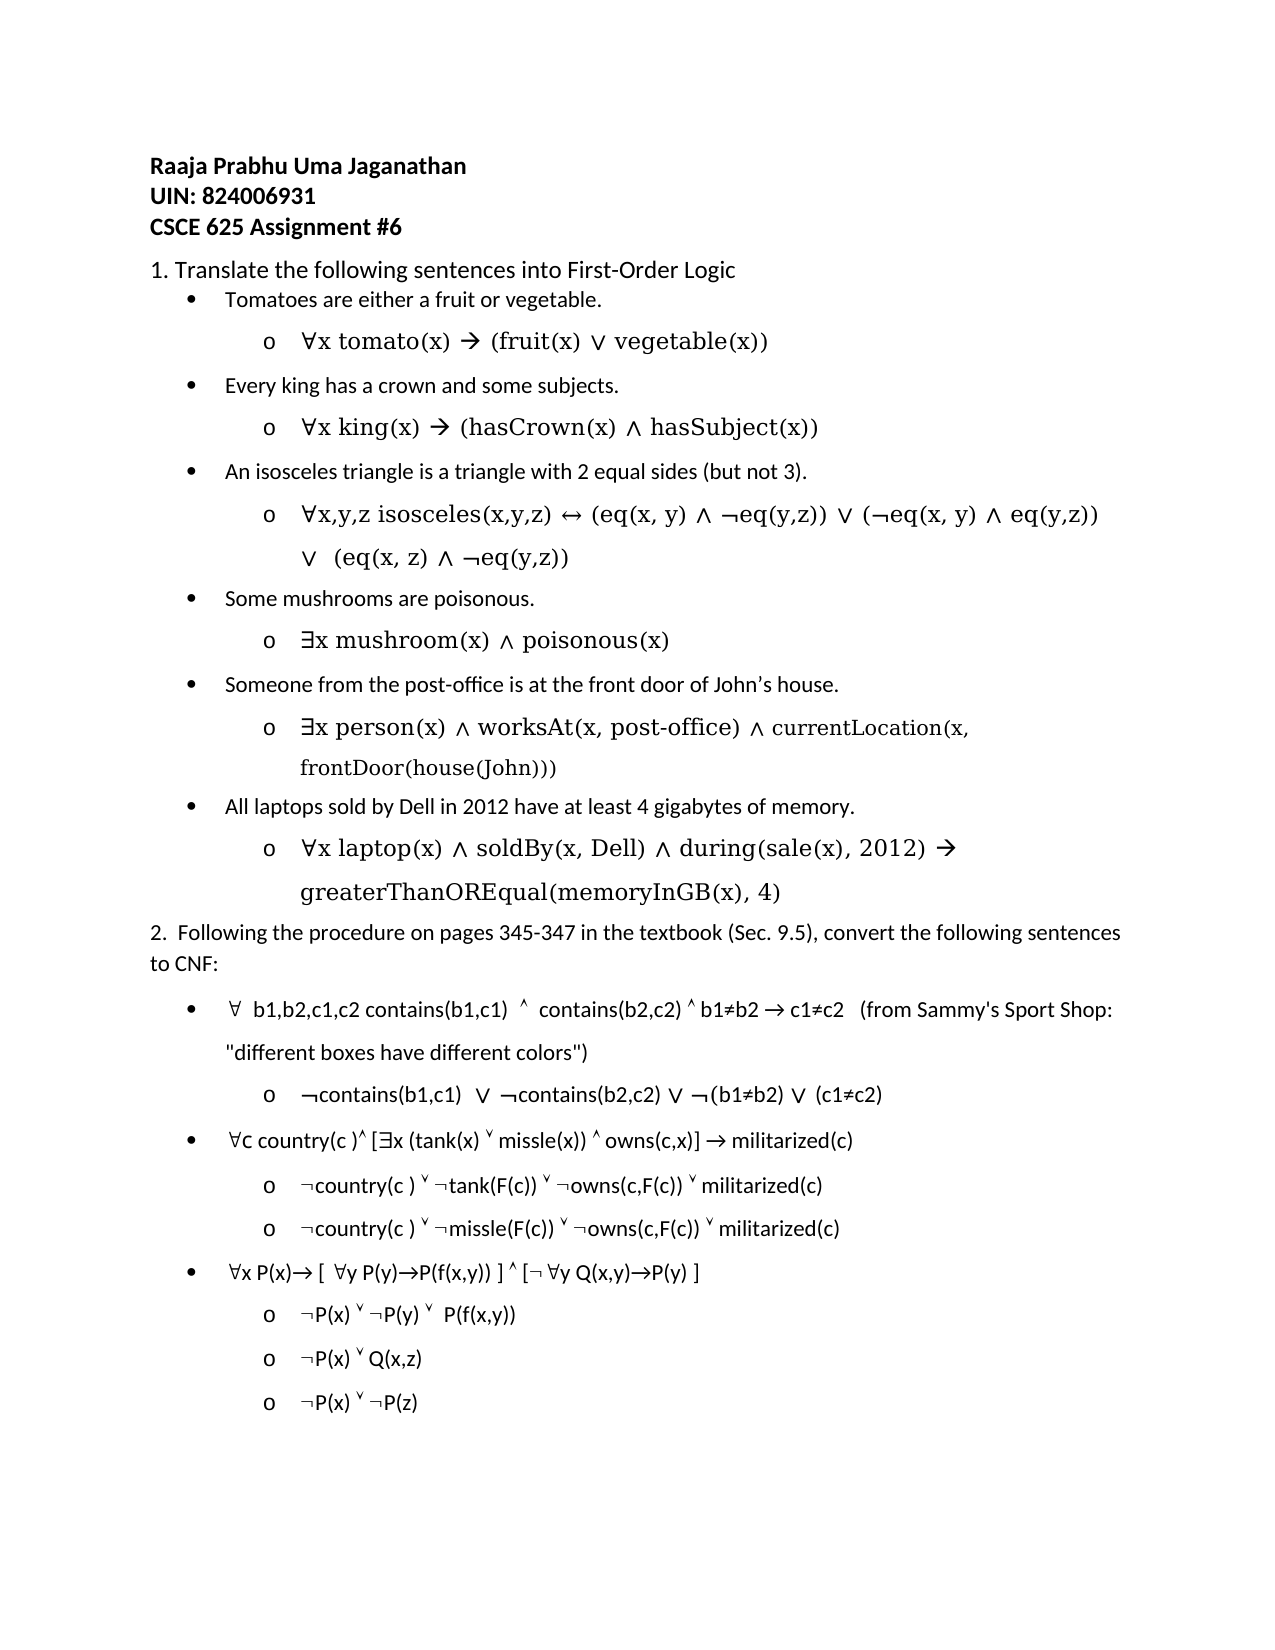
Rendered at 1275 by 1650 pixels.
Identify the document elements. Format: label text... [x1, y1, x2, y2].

list ∃x mushroom(x) ∧ poisonous(x) [262, 626, 1125, 656]
list An isosceles triangle is a triangle with 2 equal sides (but not 3). [187, 457, 1125, 486]
list c country(c ) [x (tank(x) missle(x)) owns(c,x)] → militarized(c) [187, 1124, 1125, 1155]
list P(x)  Q(x,z) [262, 1344, 1125, 1373]
text 1. Translate the following sentences into First-Order Logic [150, 254, 1125, 285]
list Tomatoes are either a fruit or vegetable. [187, 285, 1125, 313]
text CSCE 625 Assignment #6 [150, 211, 1125, 242]
list All laptops sold by Dell in 2012 have at least 4 gigabytes of memory. [187, 792, 1125, 820]
list P(x)  P(z) [262, 1388, 1125, 1417]
list ∀x king(x) (hasCrown(x) ∧ hasSubject(x)) [262, 413, 1125, 443]
list country(c )  tank(F(c))  owns(c,F(c))  militarized(c) [262, 1171, 1125, 1200]
list ∃x person(x) ∧ worksAt(x, post-office) ∧ currentLocation(x, frontDoor(house(John))) [262, 712, 1125, 779]
list Every king has a crown and some subjects. [187, 371, 1125, 399]
list Someone from the post-office is at the front door of John’s house. [187, 670, 1125, 698]
list Some mushrooms are poisonous. [187, 584, 1125, 612]
text Raaja Prabhu Uma Jaganathan [150, 150, 1125, 181]
list ¬contains(b1,c1)∨ ¬contains(b2,c2) ∨ ¬(b1≠b2) ∨ (c1≠c2) [262, 1079, 1125, 1109]
list x P(x)→ [ y P(y)→P(f(x,y)) ]  [y Q(x,y)→P(y) ] [187, 1258, 1125, 1286]
list ∀x laptop(x) ∧ soldBy(x, Dell) ∧ during(sale(x), 2012) greaterThanOREqual(memoryInGB(x), 4) [262, 834, 1125, 905]
list b1,b2,c1,c2 contains(b1,c1)contains(b2,c2)  b1≠b2 → c1≠c2 (from Sammy's Sport Shop: "different boxes have different colors") [187, 996, 1125, 1066]
list ∀x tomato(x) (fruit(x) ∨ vegetable(x)) [262, 327, 1125, 356]
list ∀x,y,z isosceles(x,y,z) ↔ (eq(x, y) ∧ ¬eq(y,z)) ∨ (¬eq(x, y) ∧ eq(y,z)) ∨ (eq(x, z) ∧ ¬eq(y,z)) [262, 499, 1125, 570]
text 2. Following the procedure on pages 345-347 in the textbook (Sec. 9.5), convert the following sentences to CNF: [150, 918, 1125, 977]
list country(c )  missle(F(c))  owns(c,F(c))  militarized(c) [262, 1214, 1125, 1244]
list P(x)  P(y) P(f(x,y)) [262, 1300, 1125, 1329]
text UIN: 824006931 [150, 181, 1125, 211]
